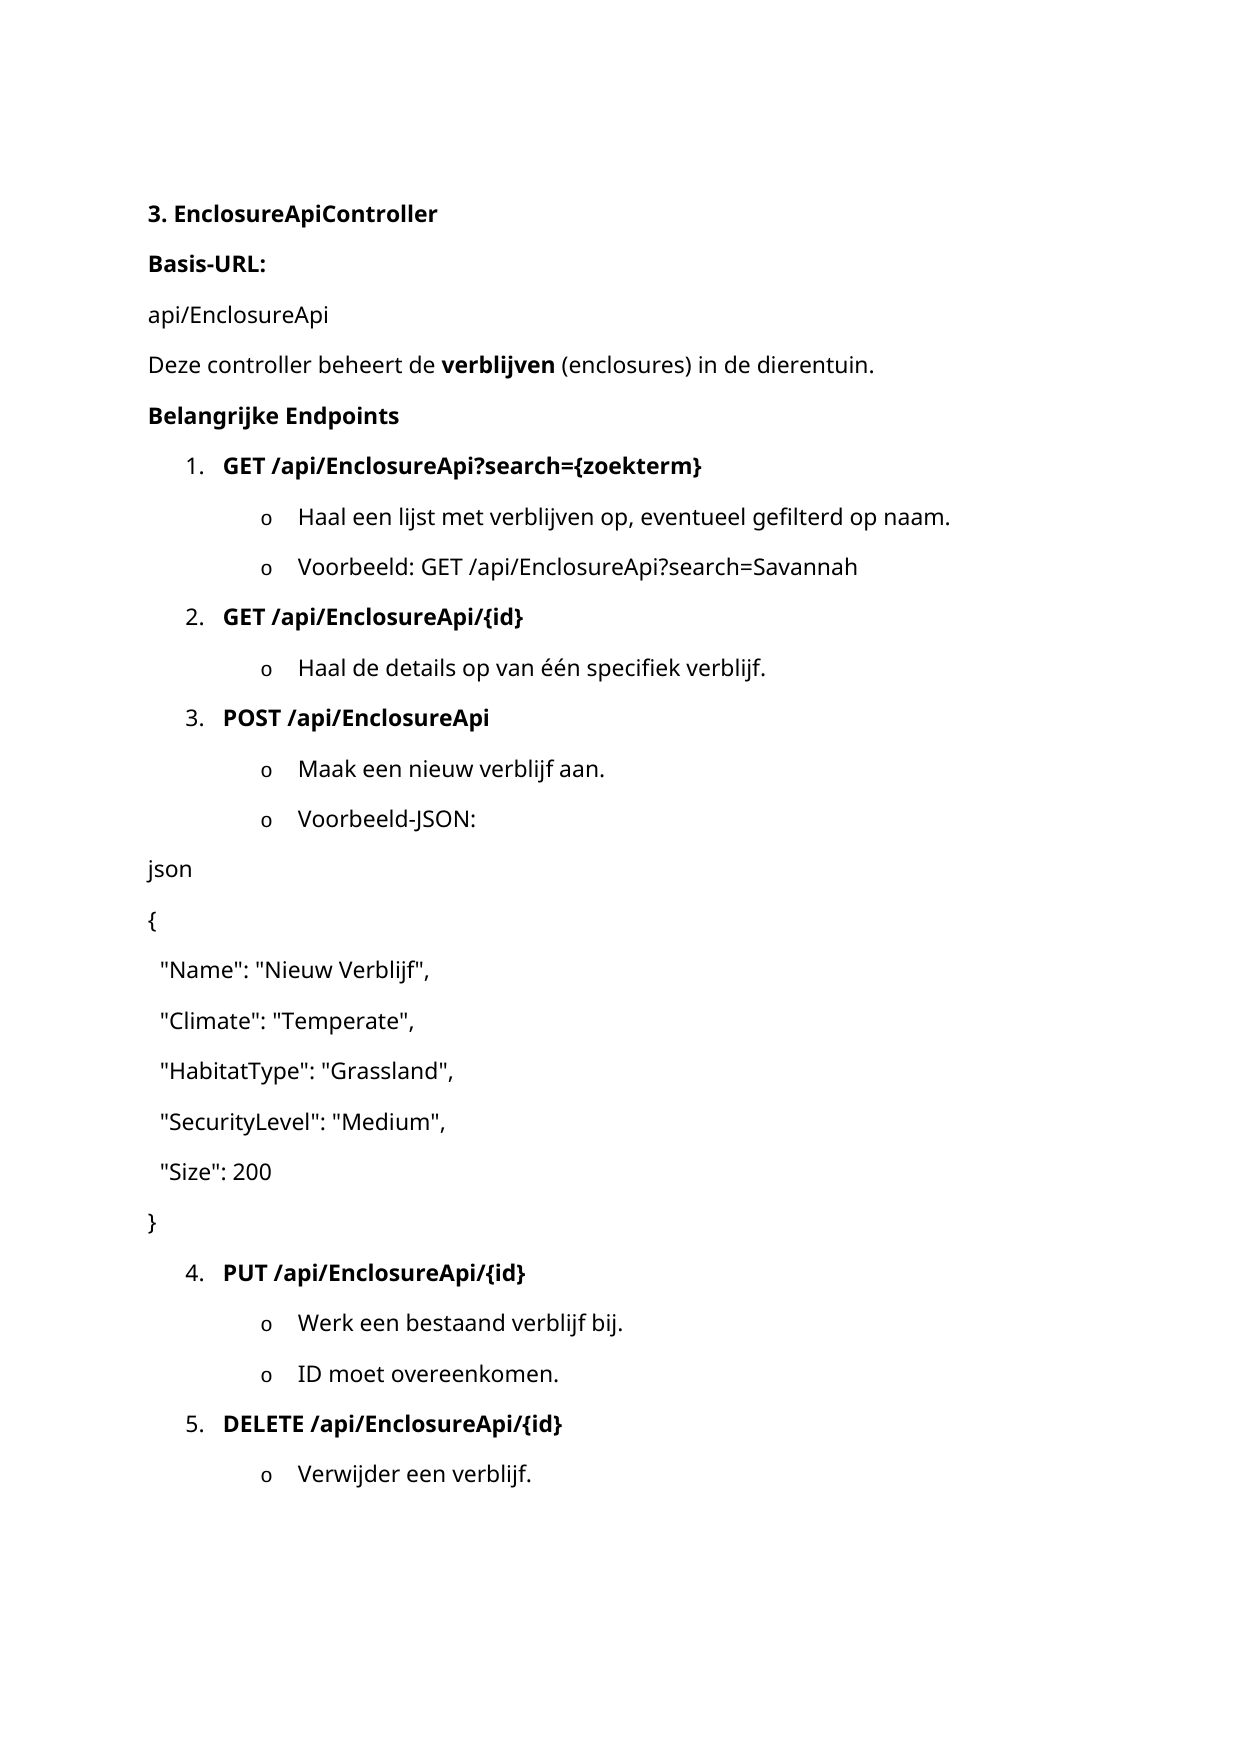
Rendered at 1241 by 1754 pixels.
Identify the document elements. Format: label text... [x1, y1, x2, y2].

text } [148, 1206, 1093, 1238]
list DELETE /api/EnclosureApi/{id} [185, 1408, 1093, 1439]
text json [148, 853, 1093, 885]
text "Name": "Nieuw Verblijf", [148, 954, 1093, 986]
text "SecurityLevel": "Medium", [148, 1106, 1093, 1137]
list GET /api/EnclosureApi?search={zoekterm} [185, 450, 1093, 481]
text Deze controller beheert de verblijven (enclosures) in de dierentuin. [148, 349, 1093, 381]
list Haal de details op van één specifiek verblijf. [260, 652, 1093, 683]
text "Size": 200 [148, 1156, 1093, 1187]
list POST /api/EnclosureApi [185, 702, 1093, 733]
text "HabitatType": "Grassland", [148, 1055, 1093, 1086]
text { [148, 904, 1093, 935]
list GET /api/EnclosureApi/{id} [185, 601, 1093, 633]
text "Climate": "Temperate", [148, 1005, 1093, 1036]
list Haal een lijst met verblijven op, eventueel gefilterd op naam. [260, 501, 1093, 532]
list Werk een bestaand verblijf bij. [260, 1307, 1093, 1338]
text api/EnclosureApi [148, 299, 1093, 330]
text Basis-URL: [148, 248, 1093, 280]
list Maak een nieuw verblijf aan. [260, 753, 1093, 784]
text 3. EnclosureApiController [148, 198, 1093, 229]
list Voorbeeld-JSON: [260, 803, 1093, 834]
list ID moet overeenkomen. [260, 1358, 1093, 1389]
list PUT /api/EnclosureApi/{id} [185, 1257, 1093, 1288]
list Voorbeeld: GET /api/EnclosureApi?search=Savannah [260, 551, 1093, 582]
list Verwijder een verblijf. [260, 1458, 1093, 1490]
text Belangrijke Endpoints [148, 400, 1093, 431]
